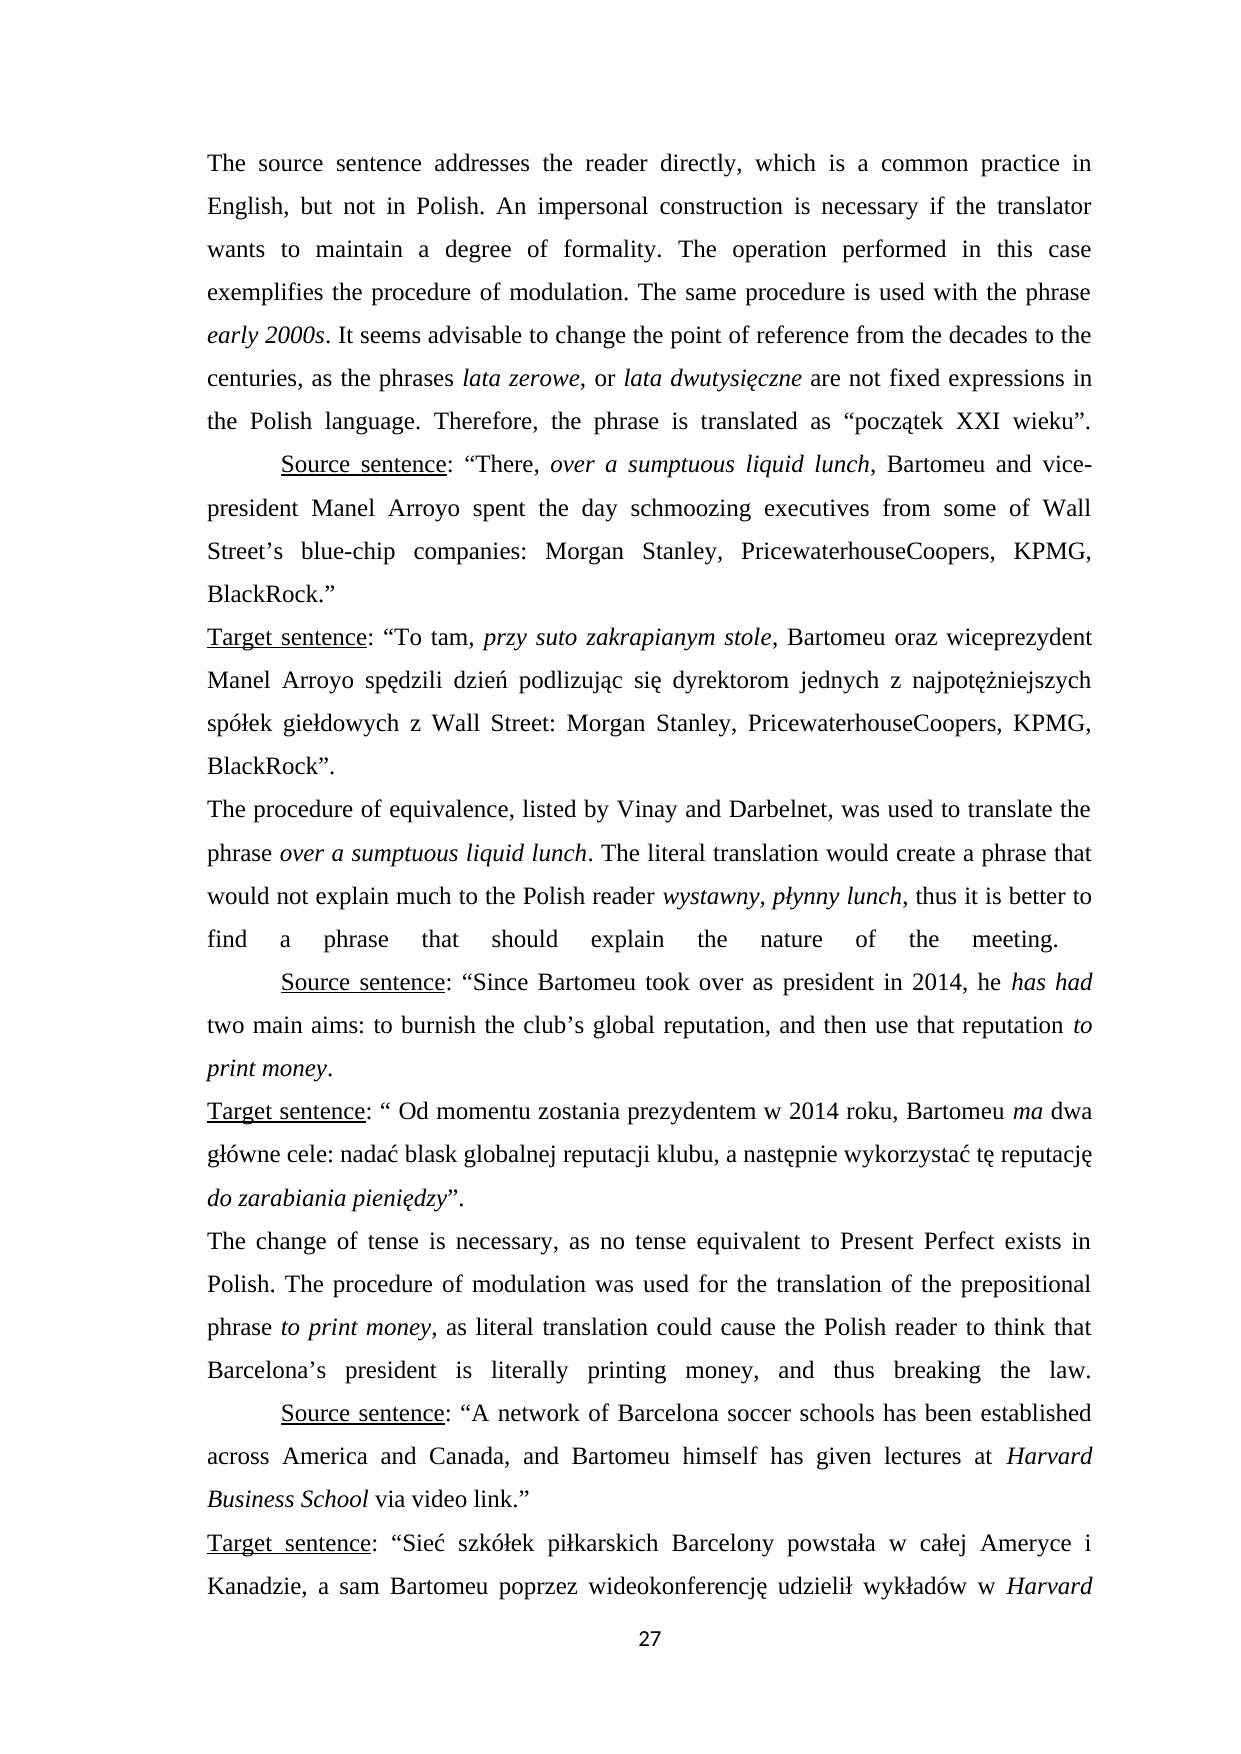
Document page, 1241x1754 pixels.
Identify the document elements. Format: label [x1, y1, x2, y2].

text [207, 148, 1092, 1599]
